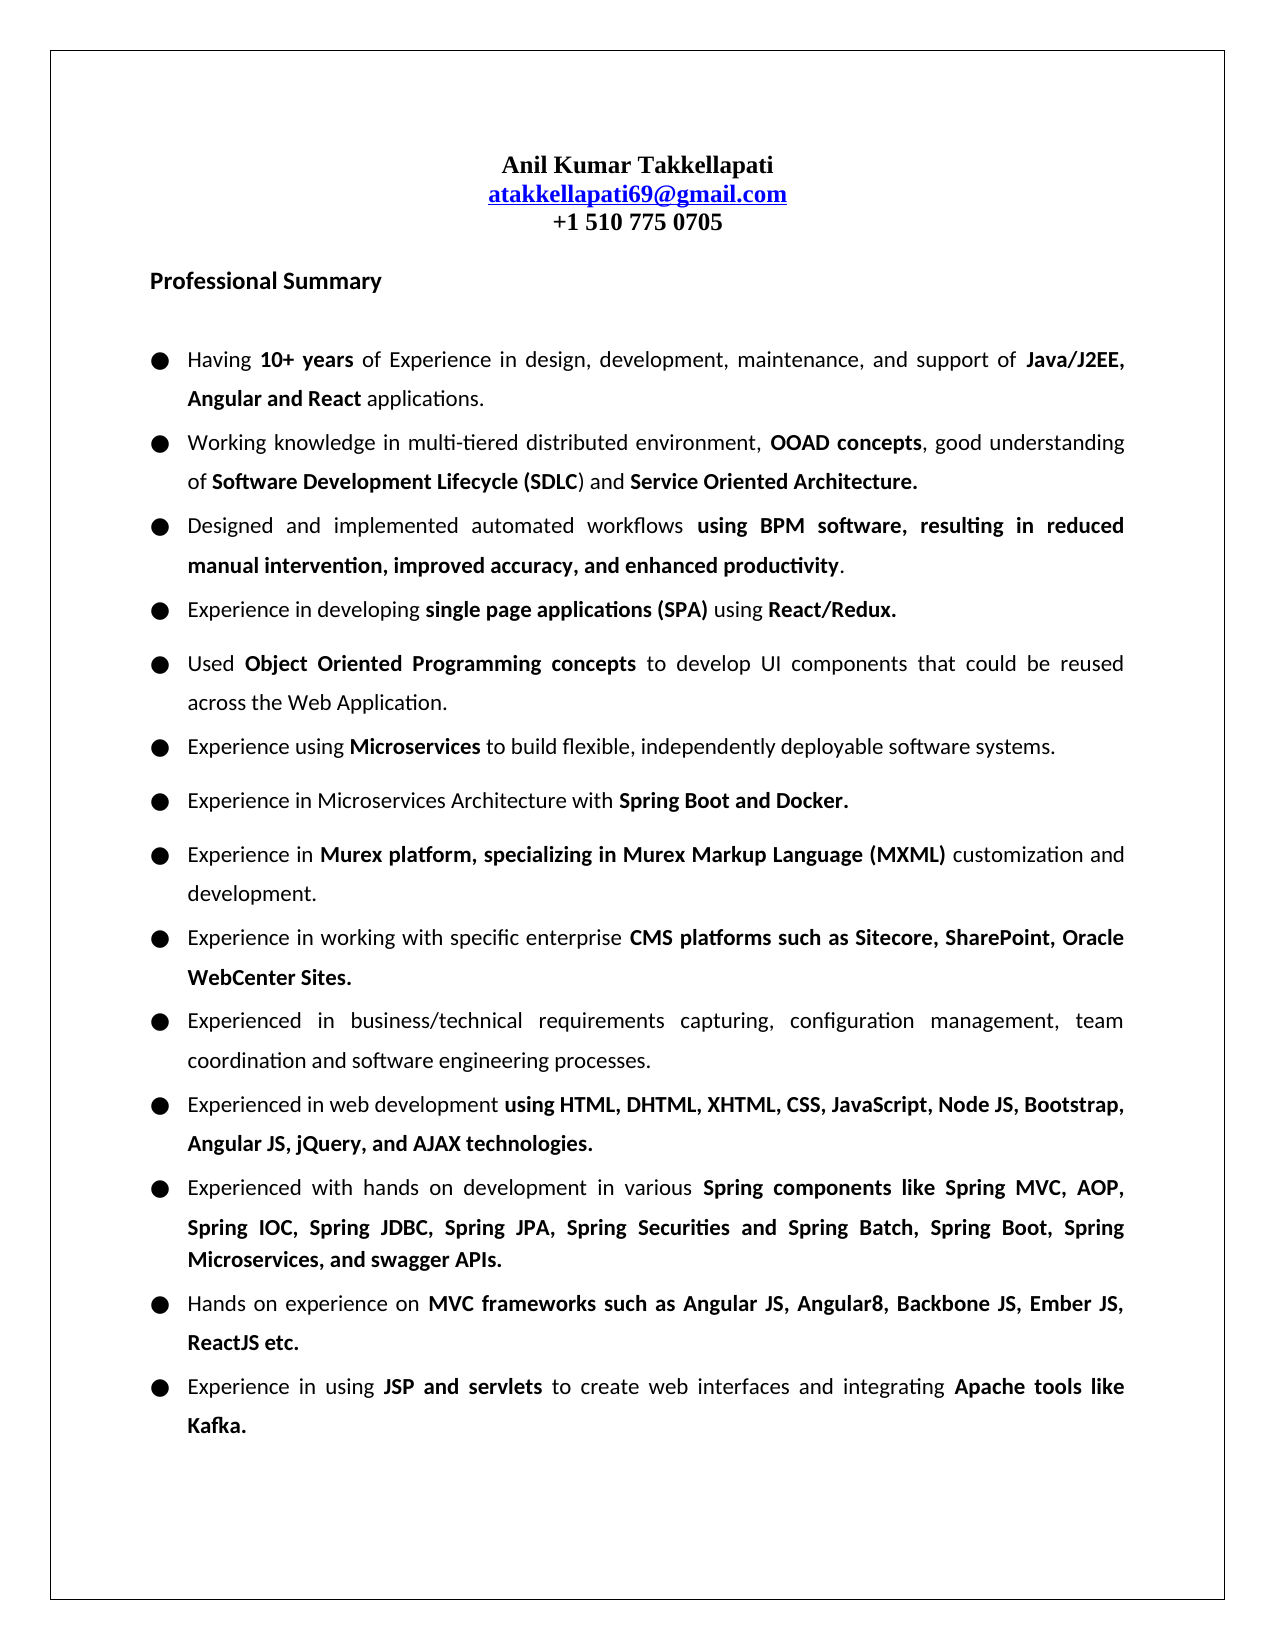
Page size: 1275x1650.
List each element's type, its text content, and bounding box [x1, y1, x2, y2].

text Anil Kumar Takkellapati [150, 150, 1125, 179]
list Experienced with hands on development in various Spring components like Spring MVC, AOP, Spring IOC, Spring JDBC, Spring JPA, Spring Securities and Spring Batch, Spring Boot, Spring Microservices, and swagger APIs. [133, 1162, 1125, 1273]
text Professional Summary [150, 265, 1125, 296]
list Experience in Microservices Architecture with Spring Boot and Docker. [133, 774, 1125, 821]
list Experience in developing single page applications (SPA) using React/Redux. [133, 583, 1125, 630]
list Having 10+ years of Experience in design, development, maintenance, and support of Java/J2EE, Angular and React applications. [133, 333, 1125, 412]
list Used Object Oriented Programming concepts to develop UI components that could be reused across the Web Application. [133, 637, 1125, 716]
list Experienced in business/technical requirements capturing, configuration management, team coordination and software engineering processes. [133, 995, 1125, 1074]
list Designed and implemented automated workflows using BPM software, resulting in reduced manual intervention, improved accuracy, and enhanced productivity. [133, 500, 1125, 579]
list Working knowledge in multi-tiered distributed environment, OOAD concepts, good understanding of Software Development Lifecycle (SDLC) and Service Oriented Architecture. [133, 416, 1125, 496]
list Experienced in web development using HTML, DHTML, XHTML, CSS, JavaScript, Node JS, Bootstrap, Angular JS, jQuery, and AJAX technologies. [133, 1078, 1125, 1157]
list Hands on experience on MVC frameworks such as Angular JS, Angular8, Backbone JS, Ember JS, ReactJS etc. [133, 1277, 1125, 1356]
list Experience in working with specific enterprise CMS platforms such as Sitecore, SharePoint, Oracle WebCenter Sites. [133, 912, 1125, 991]
list Experience in Murex platform, specializing in Murex Markup Language (MXML) customization and development. [133, 828, 1125, 907]
list Experience in using JSP and servlets to create web interfaces and integrating Apache tools like Kafka. [133, 1360, 1125, 1439]
list Experience using Microservices to build flexible, independently deployable software systems. [133, 720, 1125, 767]
text atakkellapati69@gmail.com [150, 179, 1125, 207]
text +1 510 775 0705 [150, 207, 1125, 236]
